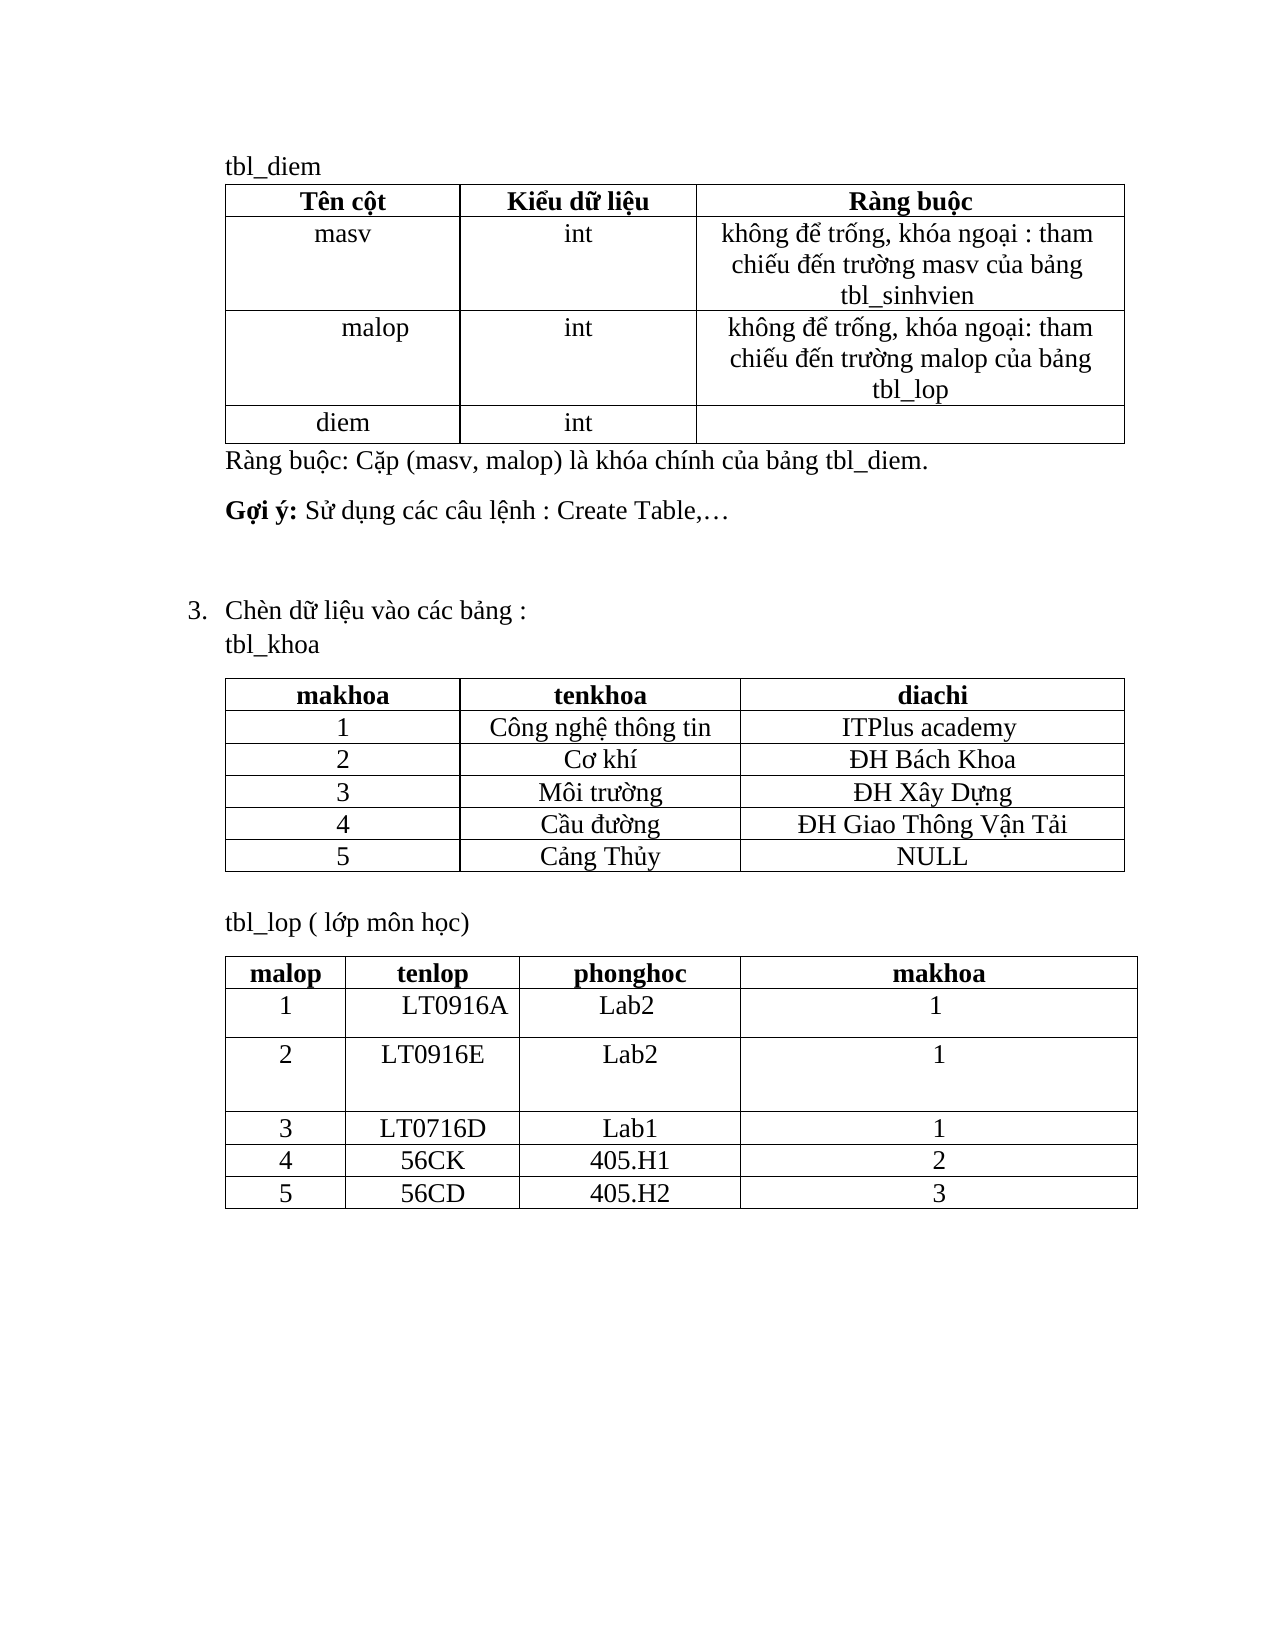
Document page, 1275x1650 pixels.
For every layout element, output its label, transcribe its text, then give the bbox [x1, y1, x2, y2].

table_cell ĐH Bách Khoa [741, 744, 1124, 775]
list Chèn dữ liệu vào các bảng : tbl_khoa [187, 594, 1125, 659]
table_cell 3 [226, 1112, 345, 1143]
table_header makhoa [226, 679, 459, 710]
text Ràng buộc: Cặp (masv, malop) là khóa chính của bảng tbl_diem. [150, 444, 1125, 475]
table_header makhoa [741, 957, 1137, 988]
list tbl_lop ( lớp môn học) [225, 906, 1125, 937]
table_cell int [461, 406, 696, 443]
table_header Tên cột [226, 185, 459, 216]
table_cell int [461, 311, 696, 405]
table_cell 2 [226, 1038, 345, 1111]
table_header malop [226, 957, 345, 988]
table_cell 4 [226, 1145, 345, 1176]
table_cell 1 [741, 989, 1137, 1037]
table_cell không để trống, khóa ngoại : tham chiếu đến trường masv của bảng tbl_sinhvien [697, 217, 1124, 310]
table_header Kiểu dữ liệu [461, 185, 696, 216]
table_cell Lab2 [520, 1038, 740, 1111]
table_cell 2 [741, 1145, 1137, 1176]
table_cell 56CK [346, 1145, 519, 1176]
table_cell ITPlus academy [741, 711, 1124, 742]
table_cell 56CD [346, 1177, 519, 1208]
table_cell 5 [226, 840, 459, 871]
table_cell Cơ khí [461, 744, 740, 775]
table_cell 2 [226, 744, 459, 775]
table_cell LT0916A [346, 989, 519, 1037]
table_cell 1 [741, 1112, 1137, 1143]
table_cell không để trống, khóa ngoại: tham chiếu đến trường malop của bảng tbl_lop [697, 311, 1124, 405]
table_header tenlop [346, 957, 519, 988]
text Gợi ý: Sử dụng các câu lệnh : Create Table,… [150, 494, 1125, 525]
table_cell 1 [226, 711, 459, 742]
table_cell int [461, 217, 696, 310]
table_cell Cầu đường [461, 808, 740, 839]
table_cell 4 [226, 808, 459, 839]
table_cell ĐH Xây Dựng [741, 776, 1124, 807]
table_cell malop [226, 311, 459, 405]
table_cell 3 [226, 776, 459, 807]
text tbl_diem [150, 150, 1125, 181]
table_cell 405.H1 [520, 1145, 740, 1176]
table_cell LT0916E [346, 1038, 519, 1111]
table_cell Công nghệ thông tin [461, 711, 740, 742]
table_header Ràng buộc [697, 185, 1124, 216]
table_cell Lab1 [520, 1112, 740, 1143]
table_cell Lab2 [520, 989, 740, 1037]
table_cell masv [226, 217, 459, 310]
table_cell 1 [741, 1038, 1137, 1111]
table_header tenkhoa [461, 679, 740, 710]
table_cell diem [226, 406, 459, 443]
table_cell [697, 406, 1124, 443]
table_header phonghoc [520, 957, 740, 988]
table_cell 405.H2 [520, 1177, 740, 1208]
table_cell Cảng Thủy [461, 840, 740, 871]
table_cell 3 [741, 1177, 1137, 1208]
table_cell Môi trường [461, 776, 740, 807]
table_cell 5 [226, 1177, 345, 1208]
table_cell NULL [741, 840, 1124, 871]
table_cell LT0716D [346, 1112, 519, 1143]
table_cell ĐH Giao Thông Vận Tải [741, 808, 1124, 839]
table_cell 1 [226, 989, 345, 1037]
table_header diachi [741, 679, 1124, 710]
